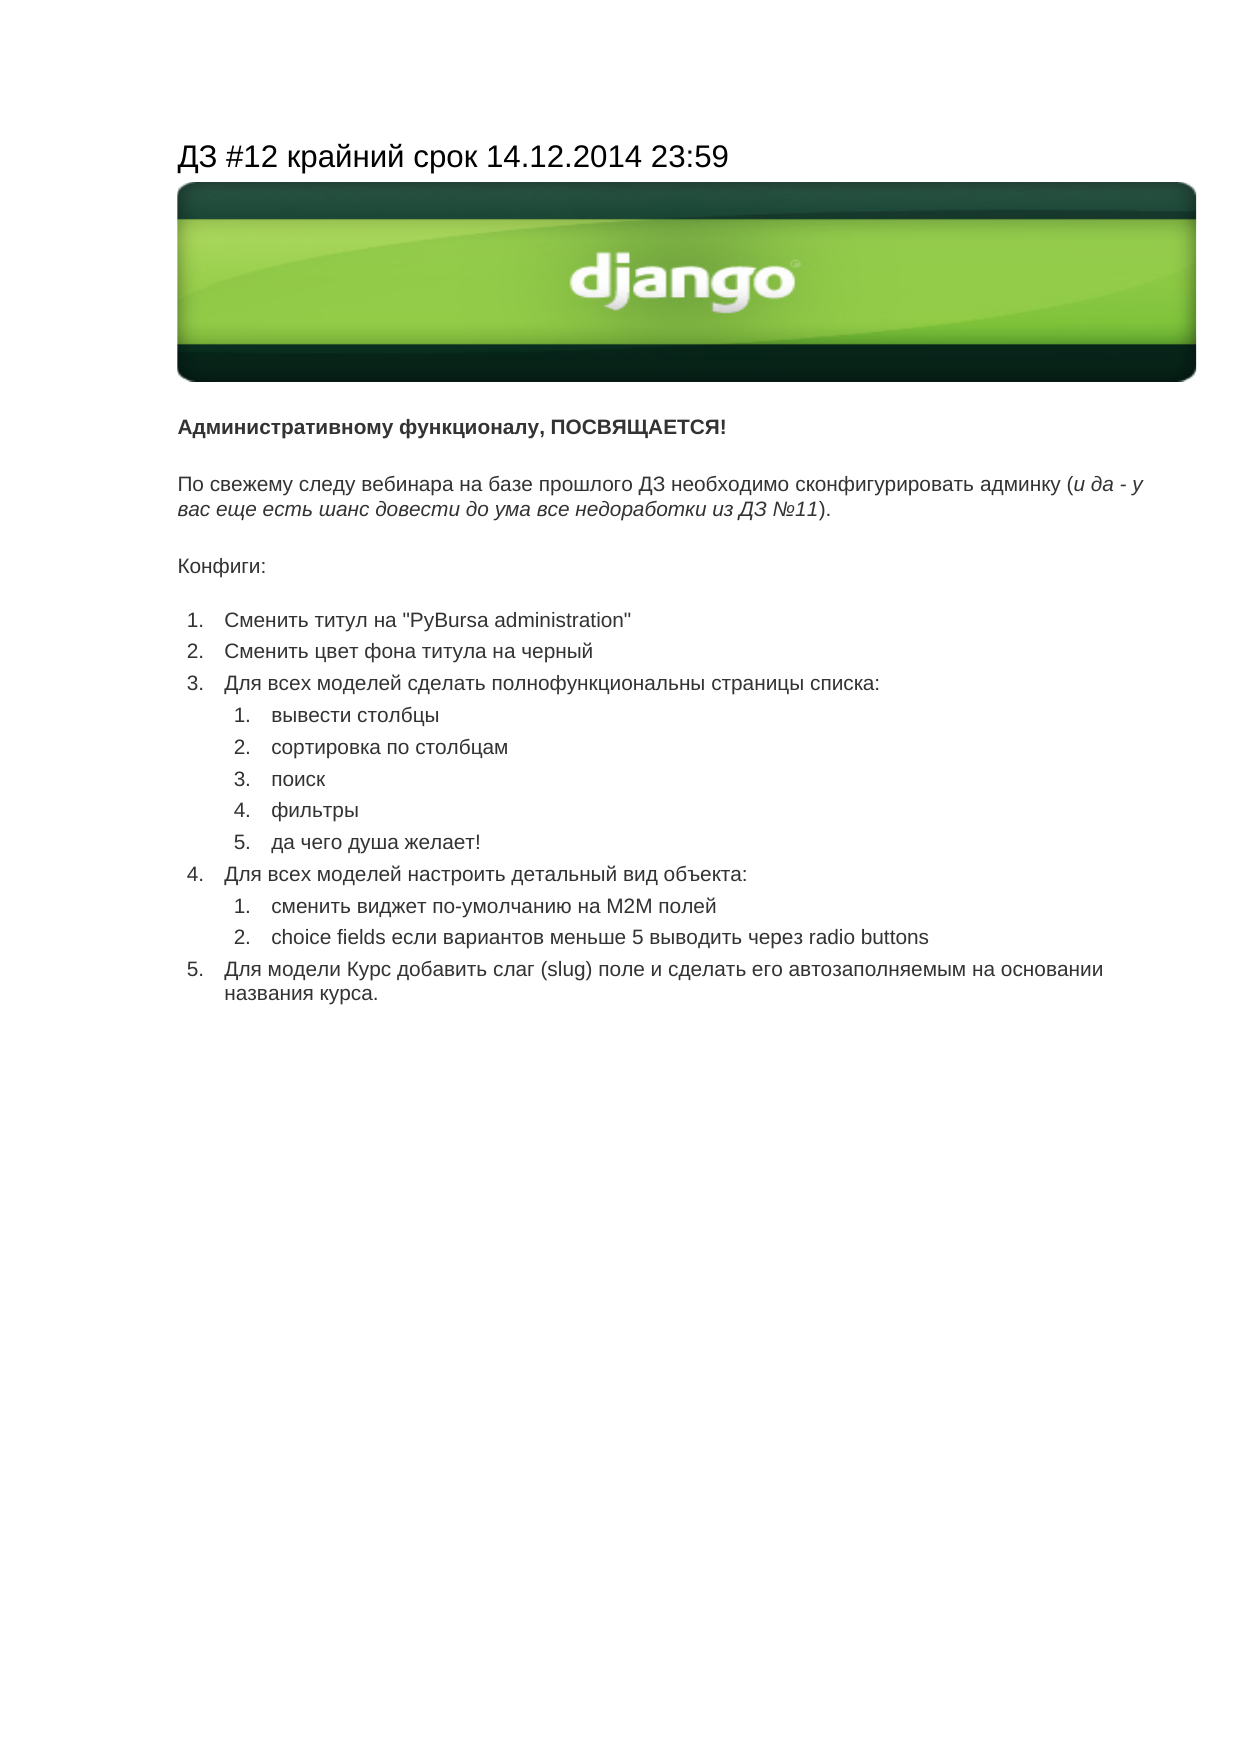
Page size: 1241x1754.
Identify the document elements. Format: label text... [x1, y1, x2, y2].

text По свежему следу вебинара на базе прошлого ДЗ необходимо сконфигурировать админку (и да - у вас еще есть шанс довести до ума все недоработки из ДЗ №11). [177, 470, 1152, 521]
list choice fields если вариантов меньше 5 выводить через radio buttons [233, 925, 1152, 949]
list Для модели Курс добавить слаг (slug) поле и сделать его автозаполняемым на основании названия курса. [187, 957, 1152, 1005]
list поиск [233, 766, 1152, 790]
list Для всех моделей сделать полнофункциональны страницы списка: [187, 671, 1152, 695]
picture [177, 182, 1197, 382]
list сменить виджет по-умолчанию на M2M полей [233, 893, 1152, 917]
text Административному функционалу, ПОСВЯЩАЕТСЯ! [177, 413, 1152, 439]
list Сменить титул на "PyBursa administration" [187, 607, 1152, 631]
text ДЗ #12 крайний срок 14.12.2014 23:59 [177, 134, 1152, 174]
list фильтры [233, 798, 1152, 822]
list Сменить цвет фона титула на черный [187, 639, 1152, 663]
list Для всех моделей настроить детальный вид объекта: [187, 862, 1152, 886]
text Конфиги: [177, 553, 1152, 578]
list да чего душа желает! [233, 830, 1152, 854]
list сортировка по столбцам [233, 734, 1152, 758]
list вывести столбцы [233, 703, 1152, 727]
